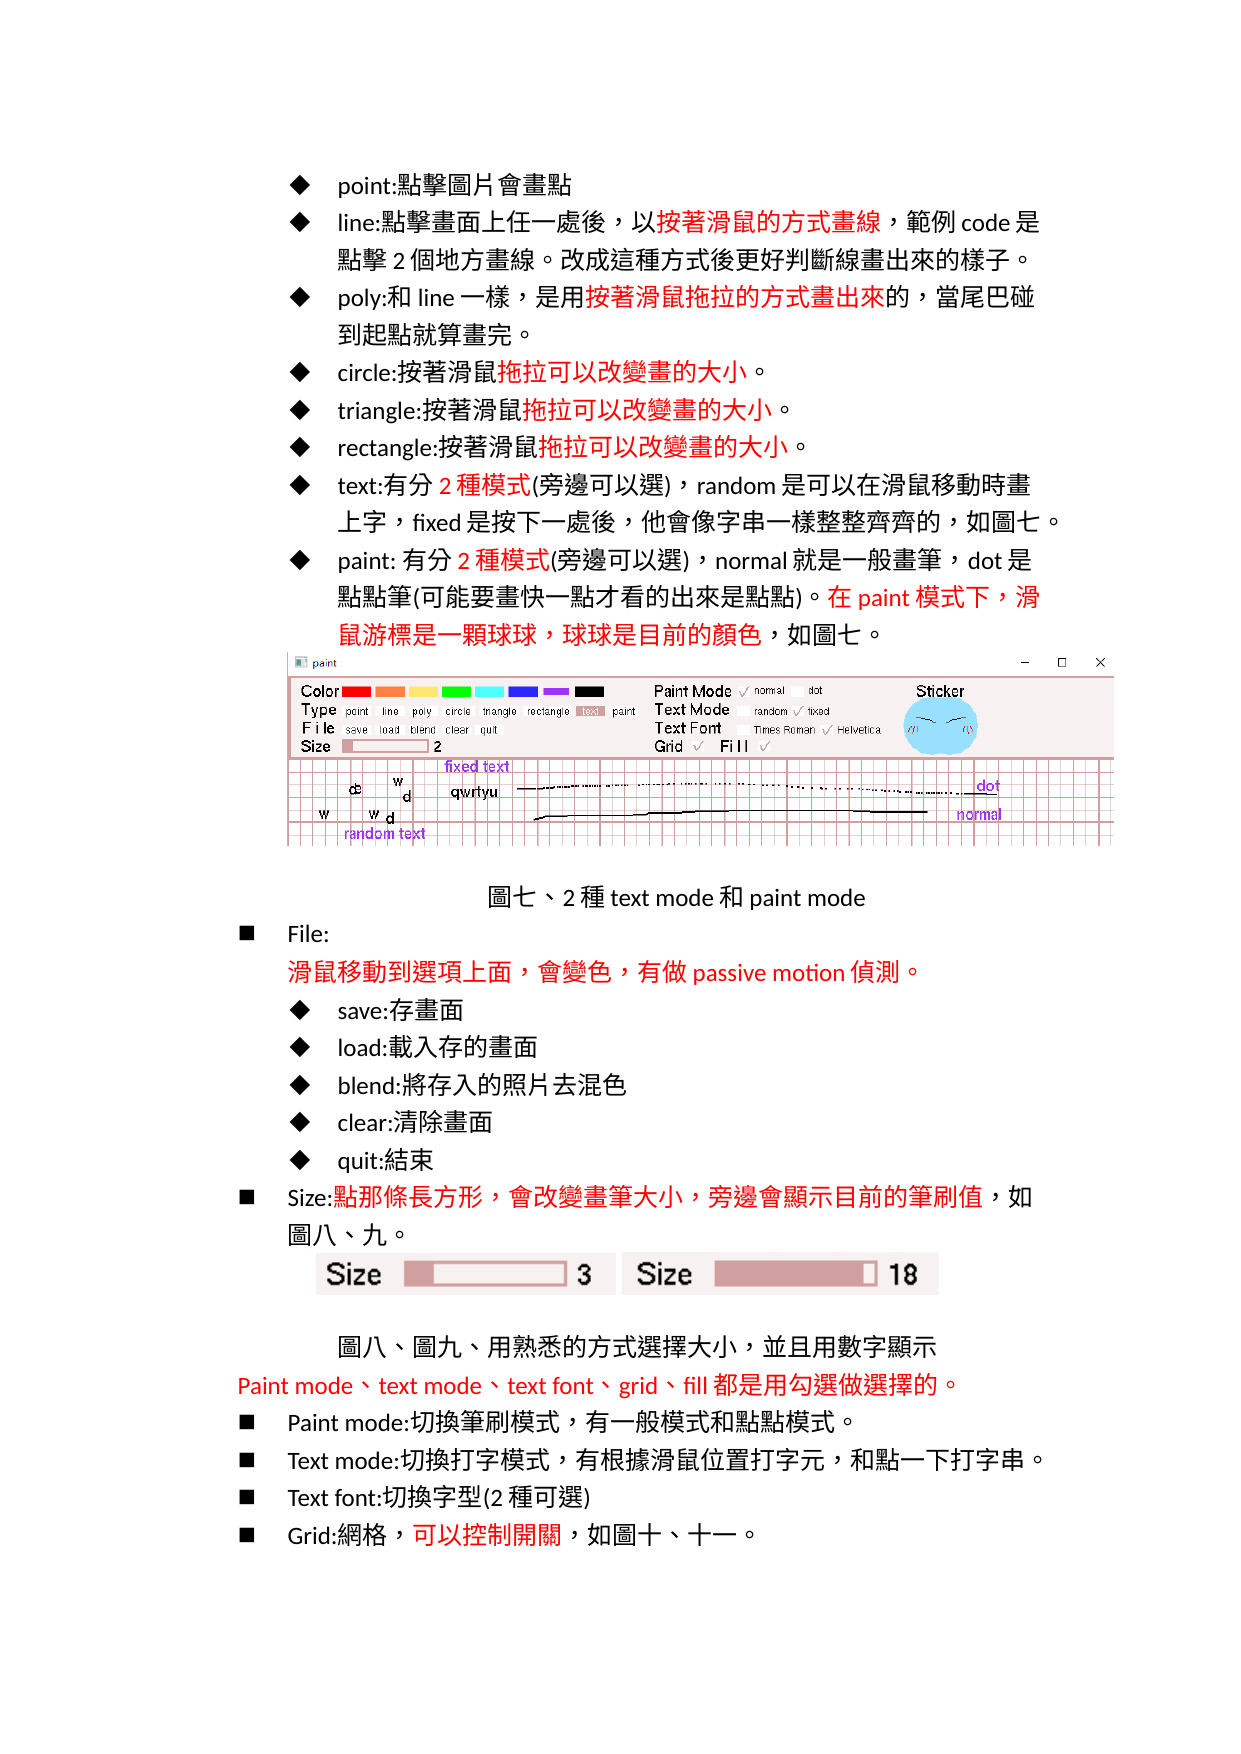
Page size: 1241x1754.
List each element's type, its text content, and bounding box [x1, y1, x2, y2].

picture [287, 652, 1114, 846]
list load:載入存的畫面 [287, 1027, 1053, 1064]
list save:存畫面 [287, 989, 1053, 1027]
list File: [237, 914, 1053, 952]
list Text font:切換字型(2種可選) [237, 1477, 1053, 1514]
list triangle:按著滑鼠拖拉可以改變畫的大小。 [287, 389, 1053, 427]
list paint: 有分2種模式(旁邊可以選)，normal就是一般畫筆，dot是點點筆(可能要畫快一點才看的出來是點點)。在paint模式下，滑鼠游標是一顆球球，球球是目前的顏色，如圖七。 [287, 539, 1053, 652]
list Size:點那條長方形，會改變畫筆大小，旁邊會顯示目前的筆刷值，如圖八、九。 [237, 1177, 1053, 1252]
list blend:將存入的照片去混色 [287, 1064, 1053, 1102]
list circle:按著滑鼠拖拉可以改變畫的大小。 [287, 352, 1053, 389]
list clear:清除畫面 [287, 1102, 1053, 1139]
list Grid:網格，可以控制開關，如圖十、十一。 [237, 1514, 1053, 1552]
list Text mode:切換打字模式，有根據滑鼠位置打字元，和點一下打字串。 [237, 1439, 1053, 1477]
picture [315, 1253, 616, 1295]
list 滑鼠移動到選項上面，會變色，有做passive motion偵測。 [287, 952, 1053, 989]
list point:點擊圖片會畫點 [287, 164, 1053, 202]
picture [621, 1252, 939, 1295]
list 圖八、圖九、用熟悉的方式選擇大小，並且用數字顯示 [287, 1327, 1053, 1364]
list line:點擊畫面上任一處後，以按著滑鼠的方式畫線，範例code是點擊2個地方畫線。改成這種方式後更好判斷線畫出來的樣子。 [287, 202, 1053, 277]
text Paint mode、text mode、text font、grid、fill都是用勾選做選擇的。 [187, 1364, 1053, 1402]
list rectangle:按著滑鼠拖拉可以改變畫的大小。 [287, 427, 1053, 464]
list text:有分2種模式(旁邊可以選)，random是可以在滑鼠移動時畫上字，fixed是按下一處後，他會像字串一樣整整齊齊的，如圖七。 [287, 464, 1053, 539]
list quit:結束 [287, 1139, 1053, 1177]
list poly:和line一樣，是用按著滑鼠拖拉的方式畫出來的，當尾巴碰到起點就算畫完。 [287, 277, 1053, 352]
text 圖七、2種text mode和paint mode [287, 877, 1053, 914]
list Paint mode:切換筆刷模式，有一般模式和點點模式。 [237, 1402, 1053, 1439]
